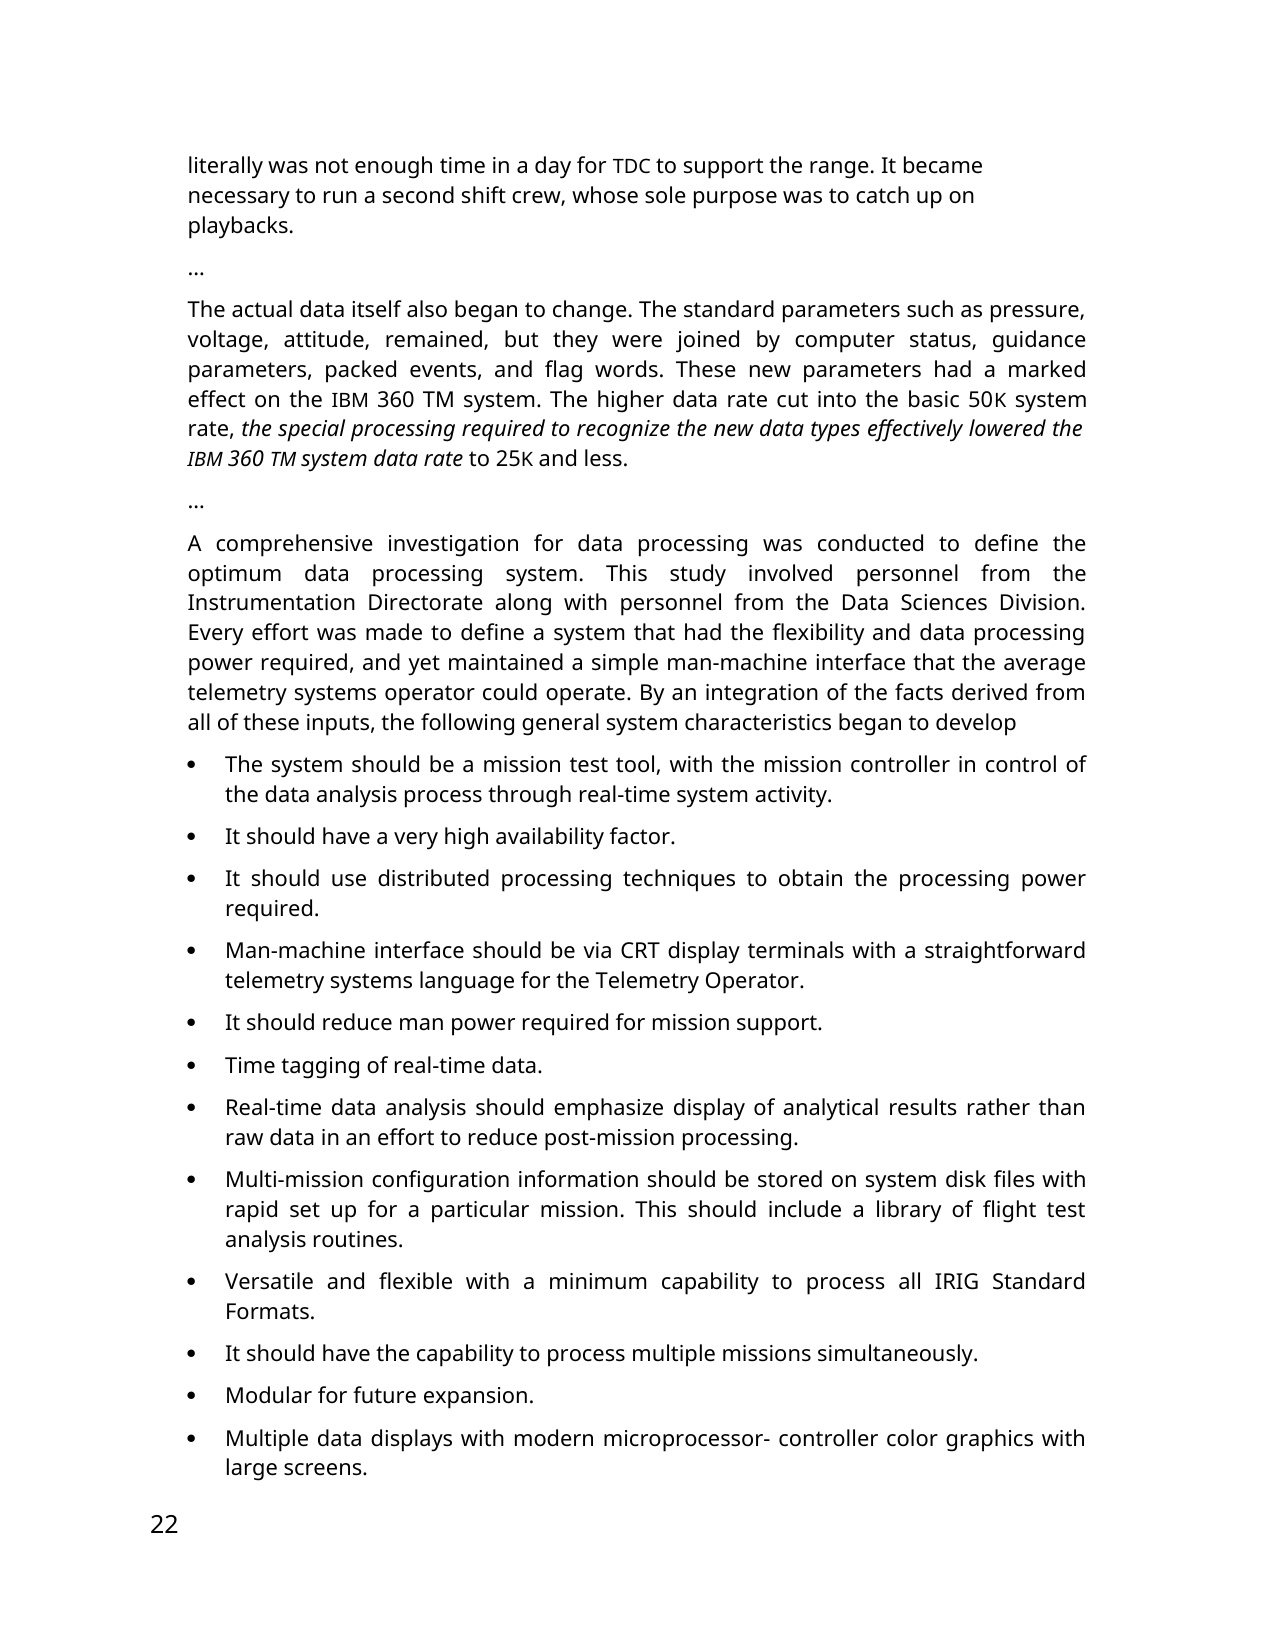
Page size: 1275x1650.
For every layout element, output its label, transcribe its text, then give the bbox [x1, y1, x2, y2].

list Real-time data analysis should emphasize display of analytical results rather than raw data in an effort to reduce post-mission processing. [187, 1092, 1087, 1151]
list Versatile and flexible with a minimum capability to process all IRIG Standard Formats. [187, 1266, 1087, 1325]
list Time tagging of real-time data. [187, 1049, 1087, 1079]
text … [187, 252, 1087, 282]
list Multi-mission configuration information should be stored on system disk files with rapid set up for a particular mission. This should include a library of flight test analysis routines. [187, 1164, 1087, 1253]
list It should have a very high availability factor. [187, 821, 1087, 851]
list The system should be a mission test tool, with the mission controller in control of the data analysis process through real-time system activity. [187, 749, 1087, 808]
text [187, 150, 1087, 239]
text … [187, 485, 1087, 515]
list Man-machine interface should be via CRT display terminals with a straightforward telemetry systems language for the Telemetry Operator. [187, 935, 1087, 995]
list It should reduce man power required for mission support. [187, 1007, 1087, 1037]
text A comprehensive investigation for data processing was conducted to define the optimum data processing system. This study involved personnel from the Instrumentation Directorate along with personnel from the Data Sciences Division. Every effort was made to define a system that had the flexibility and data processing power required, and yet maintained a simple man-machine interface that the average telemetry systems operator could operate. By an integration of the facts derived from all of these inputs, the following general system characteristics began to develop [187, 528, 1087, 736]
list It should use distributed processing techniques to obtain the processing power required. [187, 863, 1087, 923]
list It should have the capability to process multiple missions simultaneously. [187, 1338, 1087, 1368]
text The actual data itself also began to change. The standard parameters such as pressure, voltage, attitude, remained, but they were joined by computer status, guidance parameters, packed events, and flag words. These new parameters had a marked effect on the IBM 360 TM system. The higher data rate cut into the basic 50K system rate, the special processing required to recognize the new data types effectively lowered the IBM 360 TM system data rate to 25K and less. [187, 294, 1087, 473]
list Multiple data displays with modern microprocessor- controller color graphics with large screens. [187, 1422, 1087, 1482]
list Modular for future expansion. [187, 1380, 1087, 1410]
